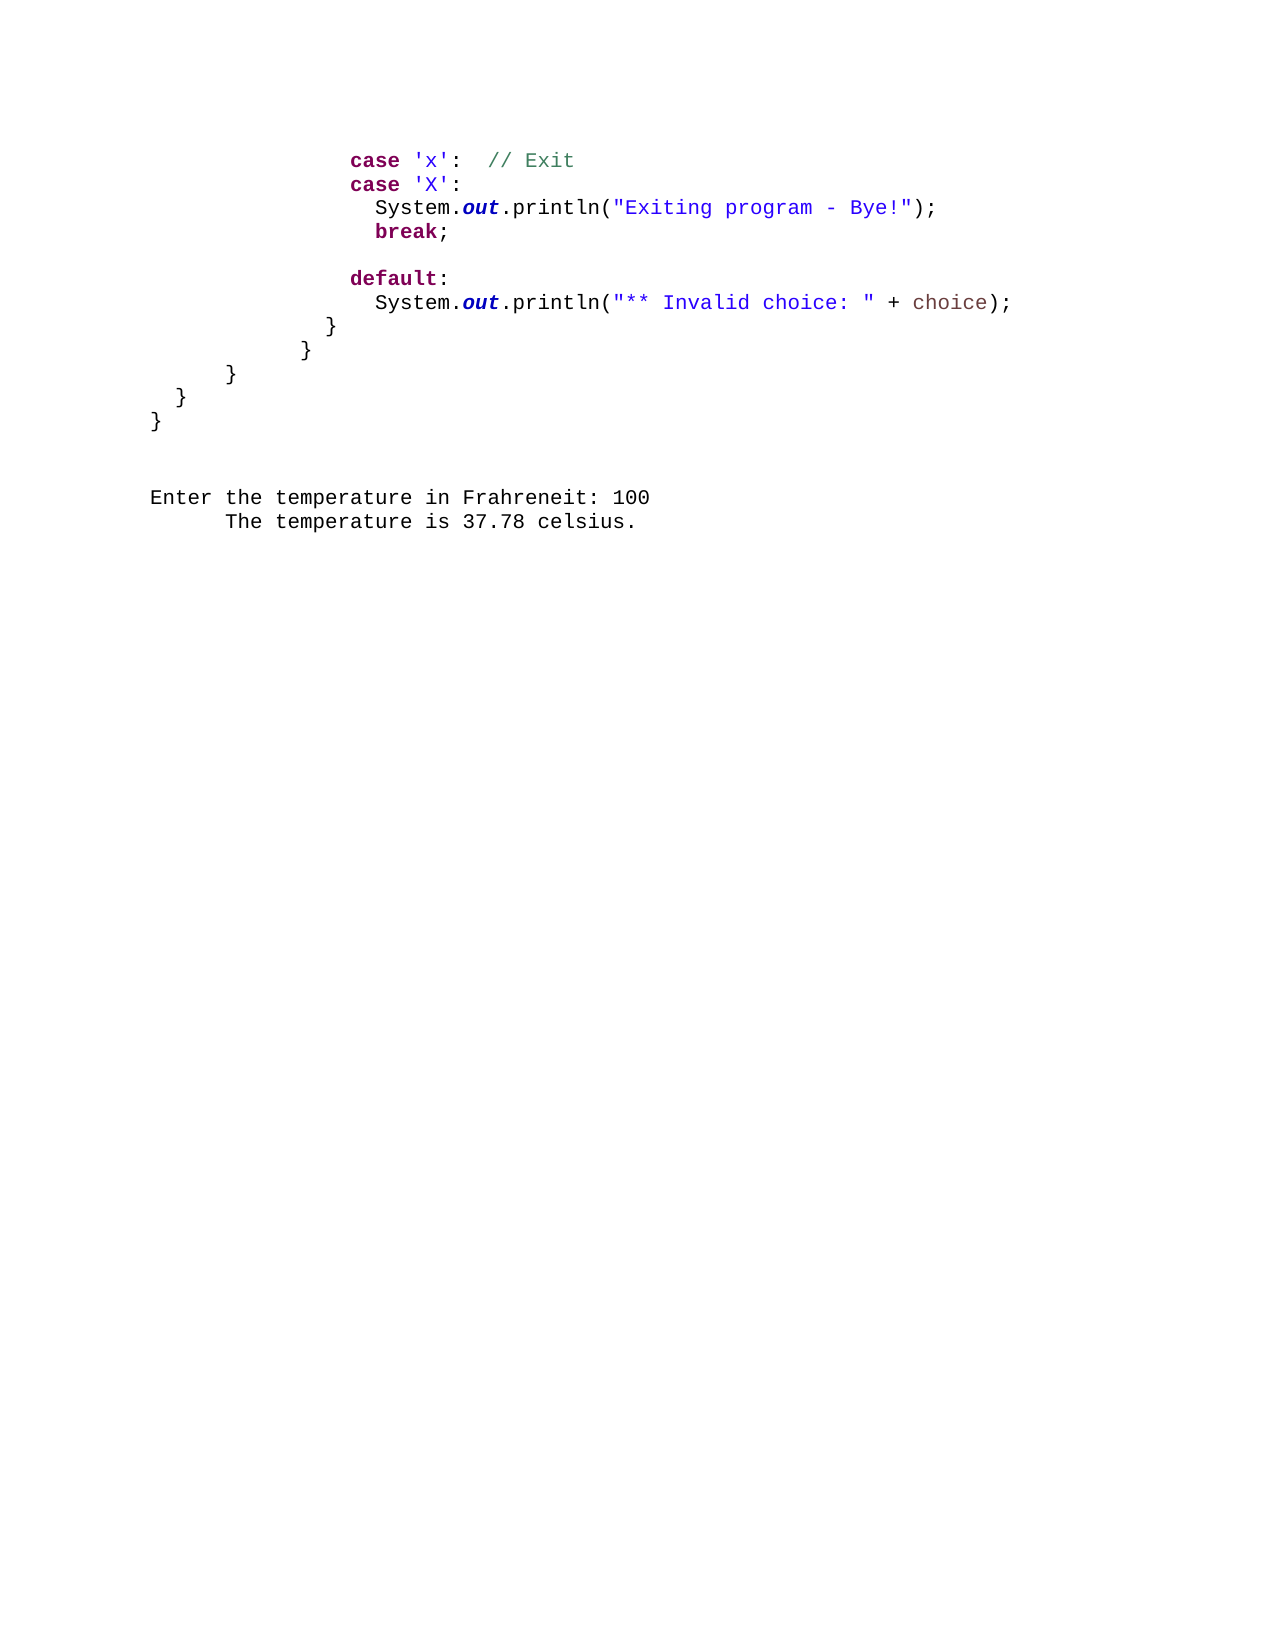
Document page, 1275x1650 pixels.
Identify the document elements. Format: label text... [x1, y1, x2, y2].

text case 'x': // Exit [150, 150, 1125, 174]
text System.out.println("Exiting program - Bye!"); [150, 197, 1125, 221]
text System.out.println("** Invalid choice: " + choice); [150, 292, 1125, 316]
text } [150, 410, 1125, 434]
text The temperature is 37.78 celsius. [150, 511, 1125, 534]
text Enter the temperature in Frahreneit: 100 [150, 487, 1125, 511]
text } [150, 363, 1125, 386]
text } [150, 386, 1125, 410]
text break; [150, 221, 1125, 244]
text default: [150, 268, 1125, 292]
text } [150, 316, 1125, 339]
text } [150, 339, 1125, 363]
text case 'X': [150, 174, 1125, 197]
